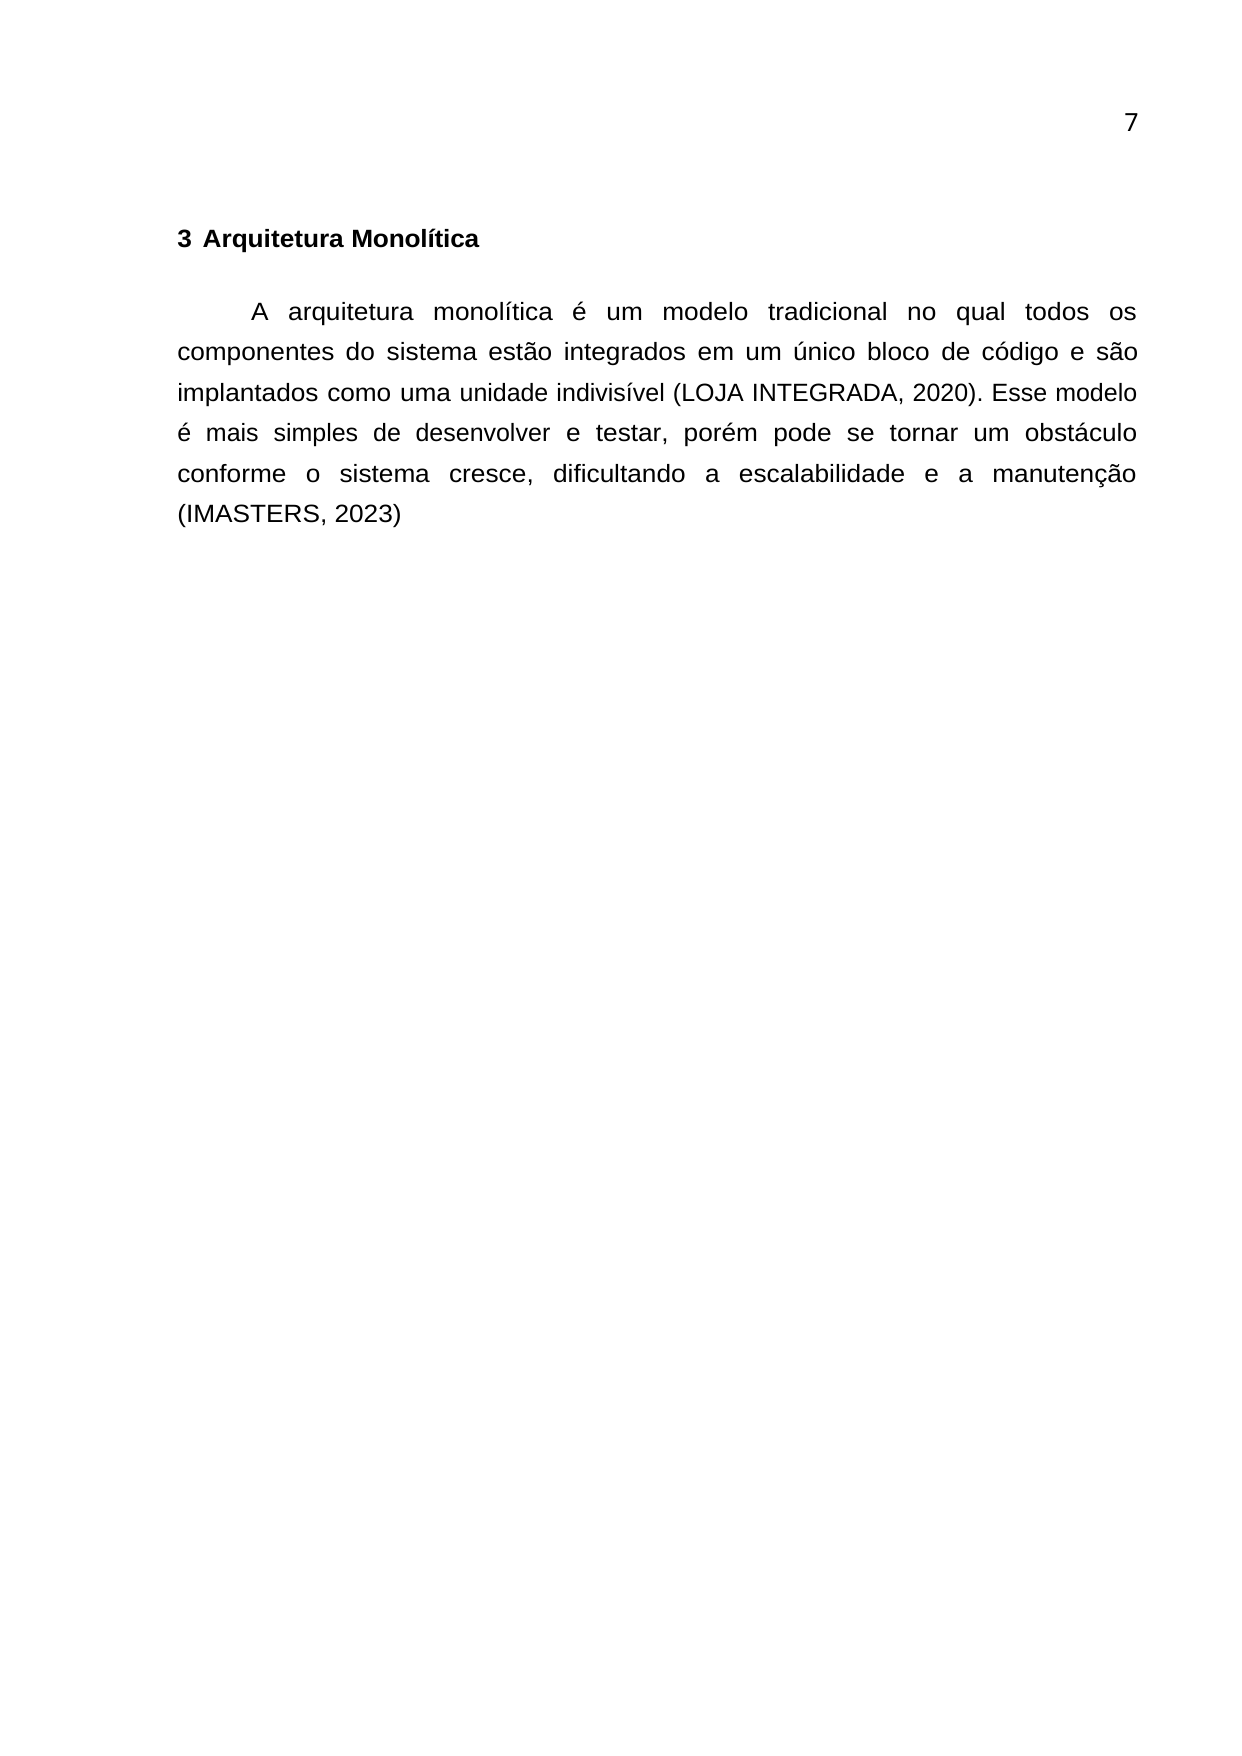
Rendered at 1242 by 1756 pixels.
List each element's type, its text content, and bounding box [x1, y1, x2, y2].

text 3 Arquitetura Monolítica [176, 224, 1138, 253]
text A arquitetura monolítica é um modelo tradicional no qual todos os componentes do sistema estão integrados em um único bloco de código e são implantados como uma unidade indivisível (LOJA INTEGRADA, 2020). Esse modelo é mais simples de desenvolver e testar, porém pode se tornar um obstáculo conforme o sistema cresce, dificultando a escalabilidade e a manutenção (IMASTERS, 2023) [177, 297, 1138, 528]
text 7 [165, 104, 1138, 138]
